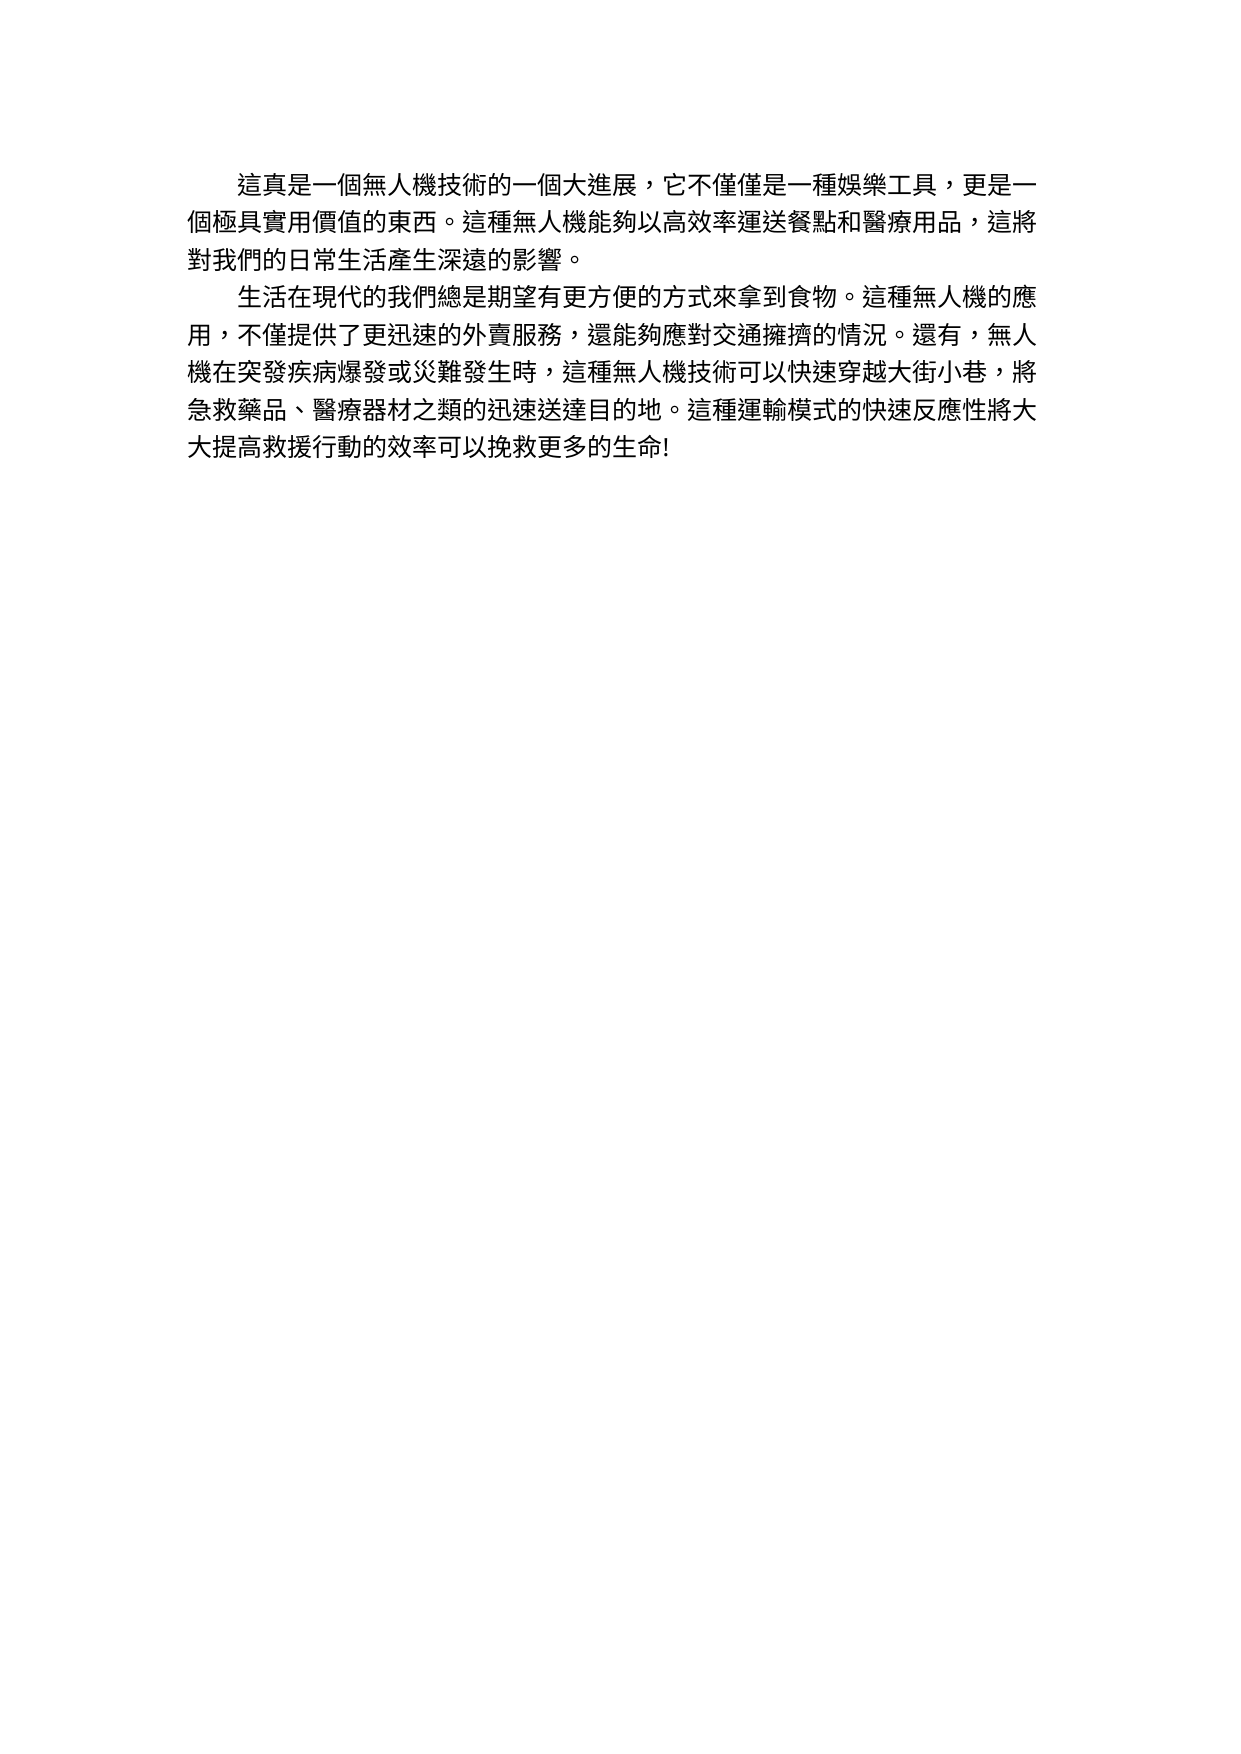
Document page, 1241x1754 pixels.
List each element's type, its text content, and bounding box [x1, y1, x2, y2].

text 這真是一個無人機技術的一個大進展，它不僅僅是一種娛樂工具，更是一個極具實用價值的東西。這種無人機能夠以高效率運送餐點和醫療用品，這將對我們的日常生活產生深遠的影響。 [187, 164, 1053, 277]
text 生活在現代的我們總是期望有更方便的方式來拿到食物。這種無人機的應用，不僅提供了更迅速的外賣服務，還能夠應對交通擁擠的情況。還有，無人機在突發疾病爆發或災難發生時，這種無人機技術可以快速穿越大街小巷，將急救藥品、醫療器材之類的迅速送達目的地。這種運輸模式的快速反應性將大大提高救援行動的效率可以挽救更多的生命! [187, 277, 1053, 464]
